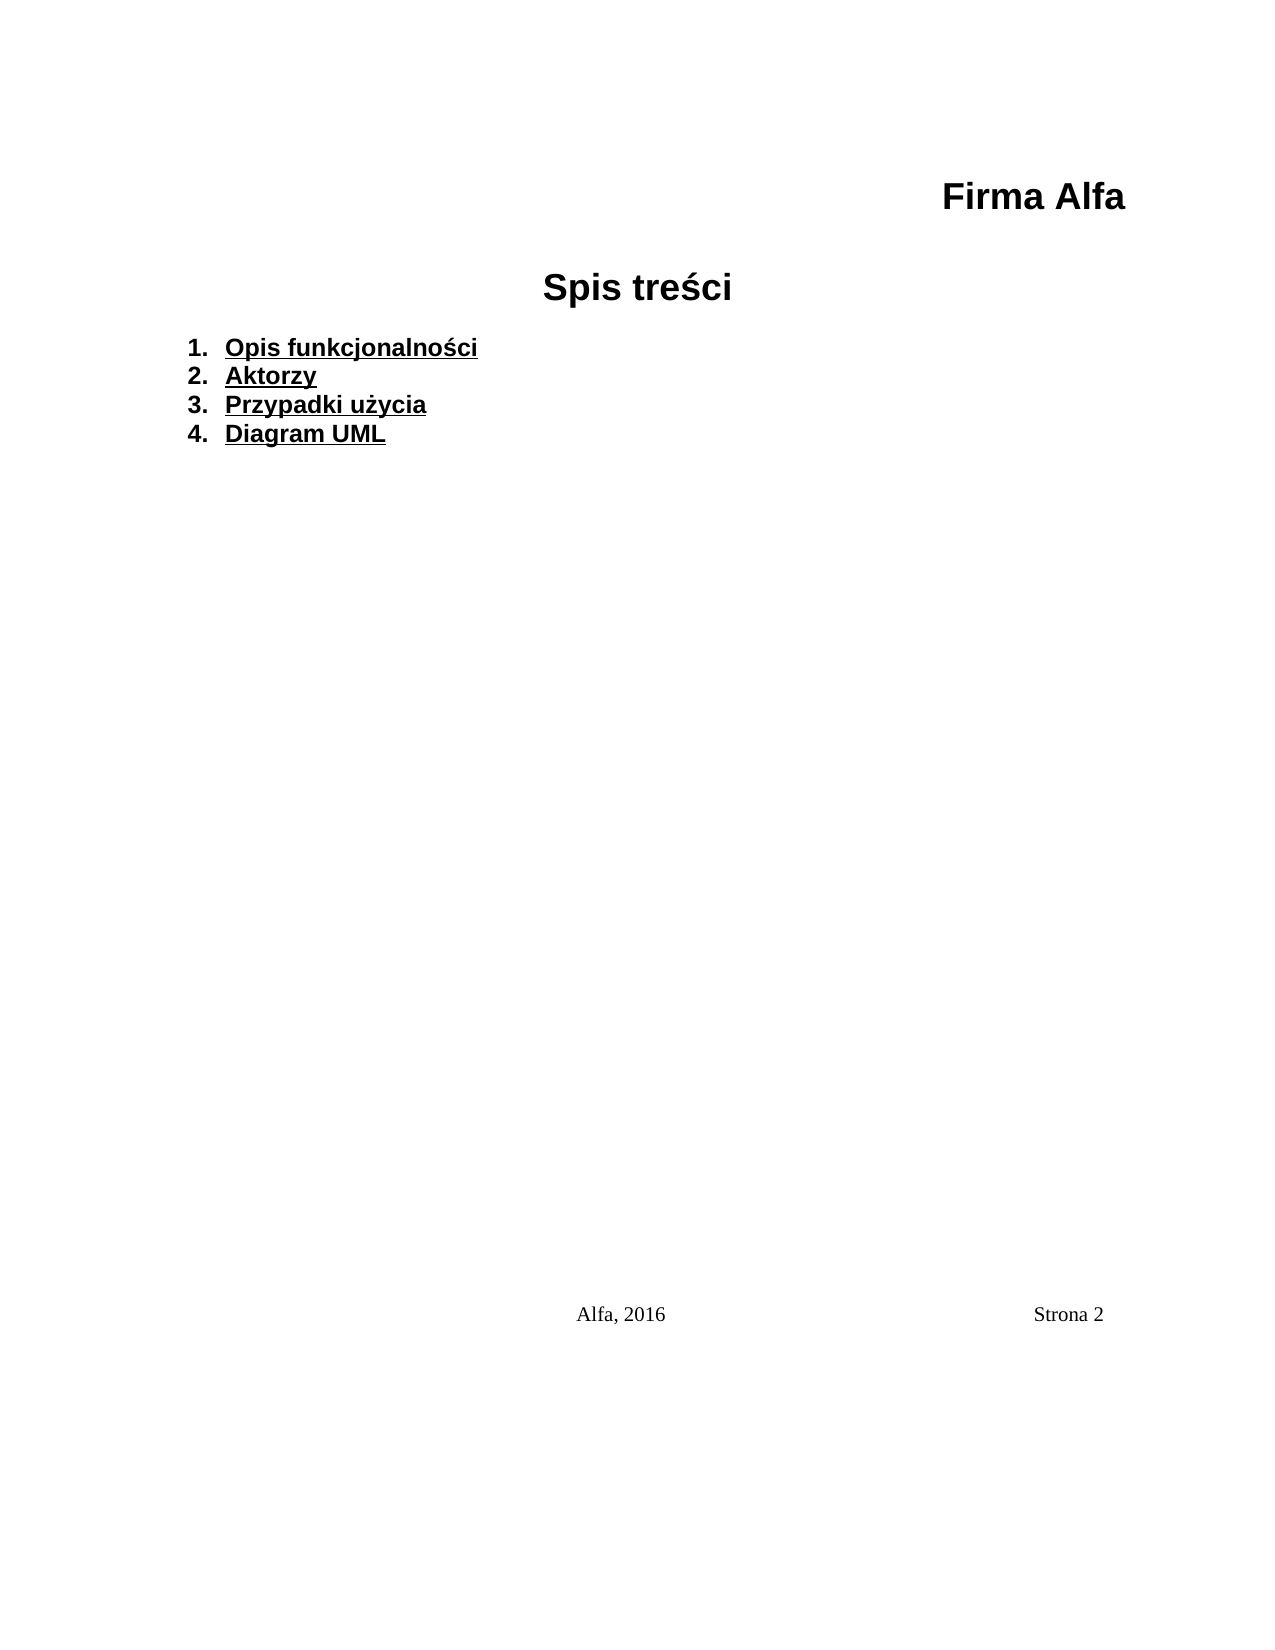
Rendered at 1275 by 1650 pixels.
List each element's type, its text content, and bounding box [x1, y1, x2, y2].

list Diagram UML [187, 419, 1125, 447]
text Spis treści [150, 265, 1125, 308]
list Przypadki użycia [187, 390, 1125, 419]
list Aktorzy [187, 361, 1125, 390]
list Opis funkcjonalności [187, 332, 1125, 361]
